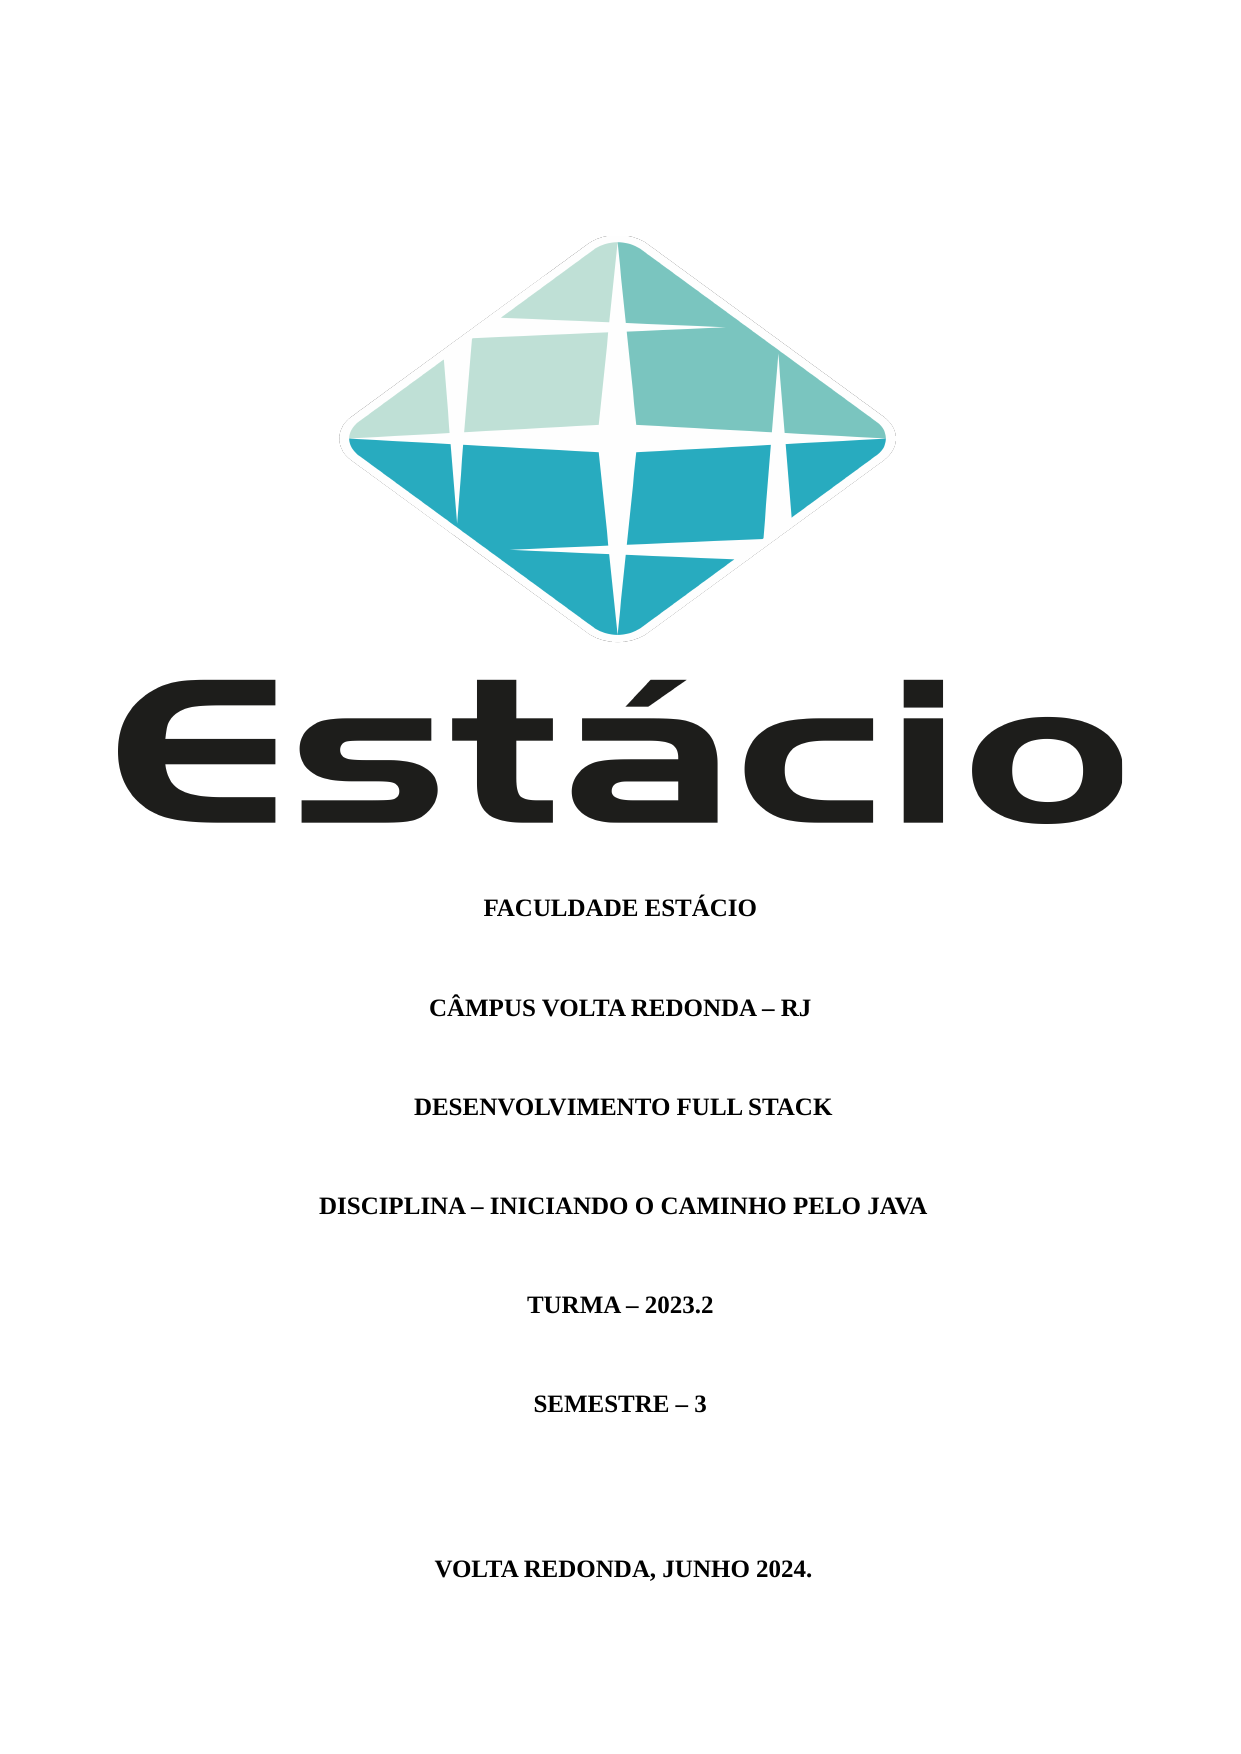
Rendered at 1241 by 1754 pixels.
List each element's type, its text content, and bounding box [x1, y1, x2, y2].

text FACULDADE ESTÁCIO [118, 893, 1122, 922]
text CÂMPUS VOLTA REDONDA – RJ [118, 993, 1122, 1021]
text VOLTA REDONDA, JUNHO 2024. [118, 1554, 1122, 1583]
text SEMESTRE – 3 [118, 1389, 1122, 1418]
text TURMA – 2023.2 [118, 1290, 1122, 1318]
text DISCIPLINA – INICIANDO O CAMINHO PELO JAVA [118, 1191, 1122, 1219]
picture [118, 236, 1123, 824]
text DESENVOLVIMENTO FULL STACK [118, 1092, 1122, 1120]
